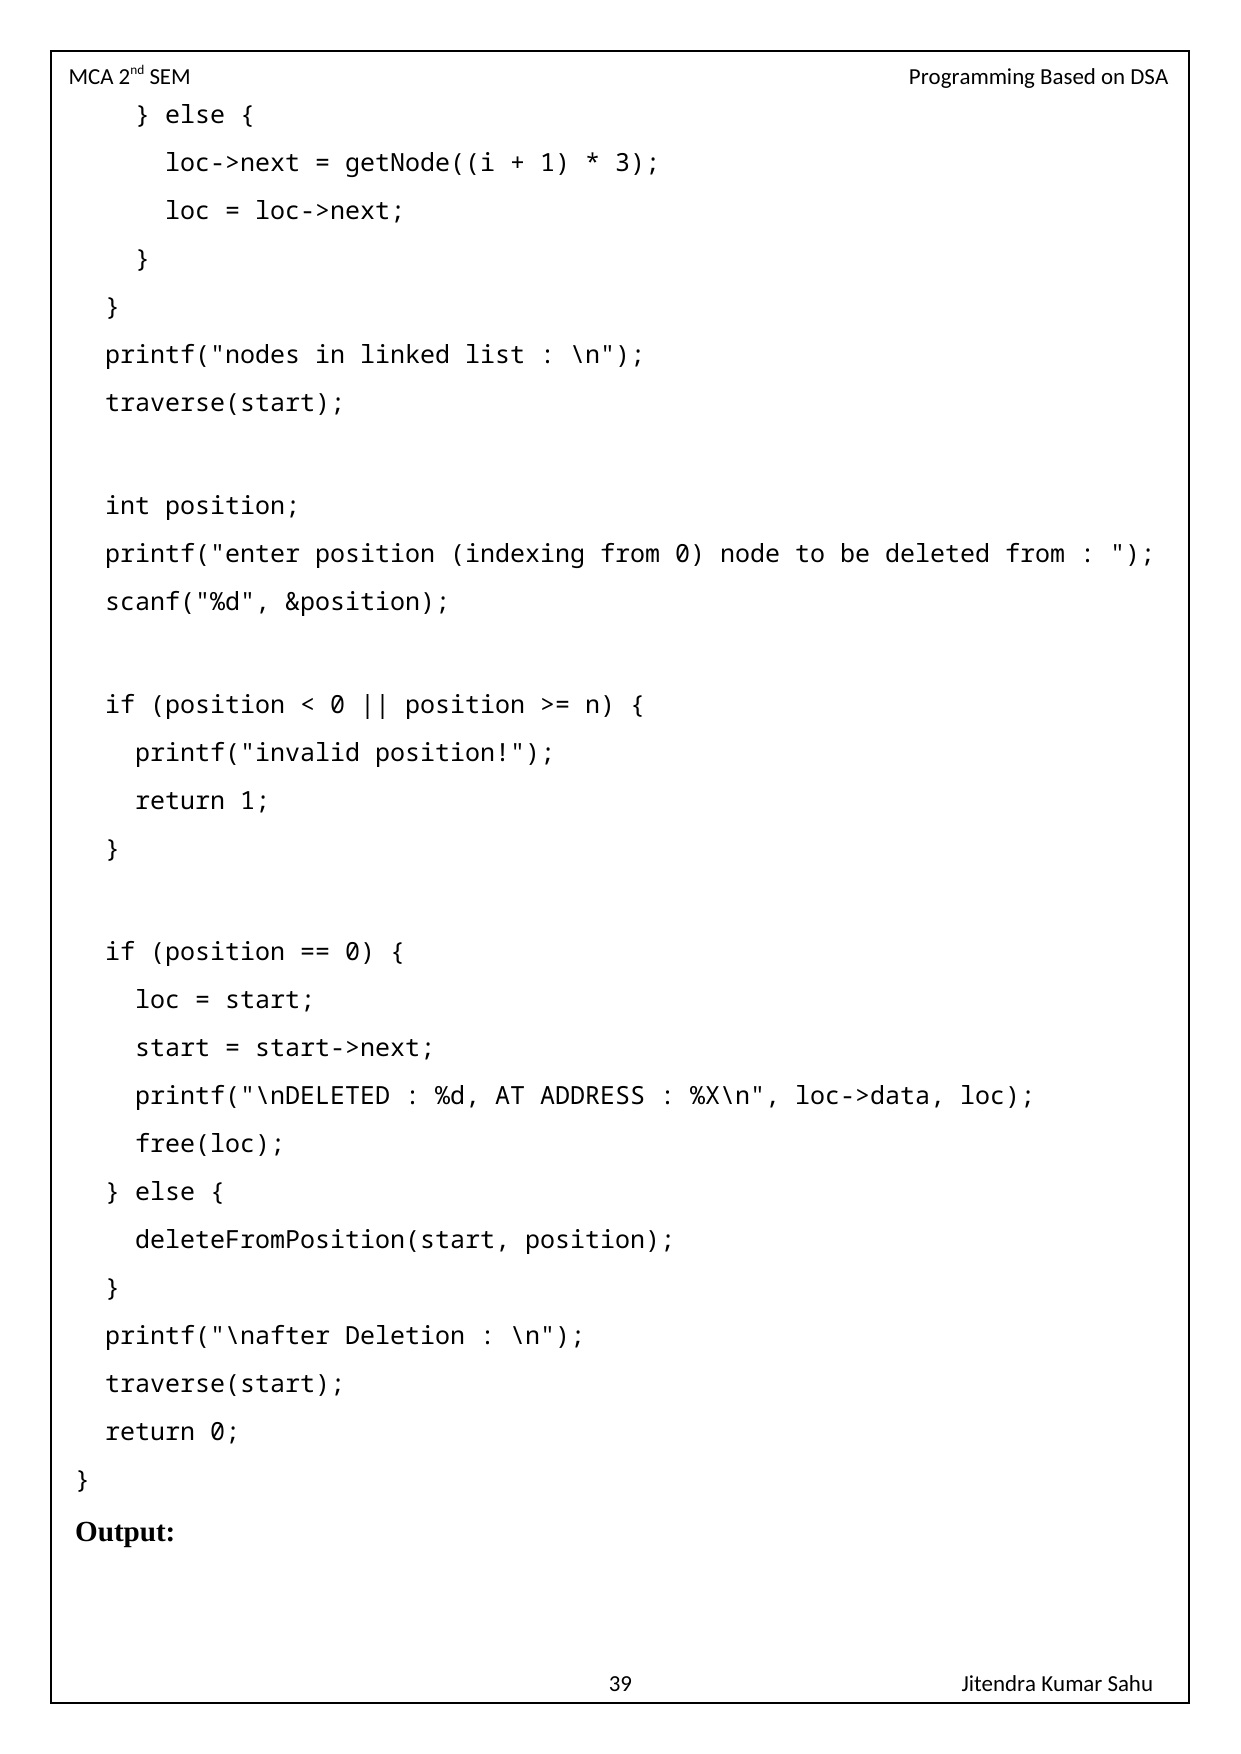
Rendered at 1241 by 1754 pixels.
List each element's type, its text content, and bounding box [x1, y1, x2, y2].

text } [75, 1275, 1165, 1302]
text traverse(start); [75, 1371, 1165, 1398]
text return 0; [75, 1419, 1165, 1446]
text start = start->next; [75, 1035, 1165, 1062]
text } [75, 836, 1165, 863]
text return 1; [75, 788, 1165, 815]
text } else { [75, 1179, 1165, 1206]
text loc->next = getNode((i + 1) * 3); [75, 150, 1165, 177]
text printf("\nDELETED : %d, AT ADDRESS : %X\n", loc->data, loc); [75, 1083, 1165, 1110]
text } Output: [75, 1467, 1165, 1570]
text free(loc); [75, 1131, 1165, 1158]
text loc = start; [75, 987, 1165, 1014]
text printf("enter position (indexing from 0) node to be deleted from : "); [75, 541, 1165, 568]
text if (position == 0) { [75, 939, 1165, 966]
text } [75, 294, 1165, 321]
text printf("invalid position!"); [75, 740, 1165, 767]
text } [75, 246, 1165, 273]
text if (position < 0 || position >= n) { [75, 692, 1165, 719]
text printf("\nafter Deletion : \n"); [75, 1323, 1165, 1350]
text traverse(start); [75, 390, 1165, 417]
text loc = loc->next; [75, 198, 1165, 225]
text deleteFromPosition(start, position); [75, 1227, 1165, 1254]
text int position; [75, 493, 1165, 520]
text } else { [75, 102, 1165, 129]
text scanf("%d", &position); [75, 589, 1165, 616]
text printf("nodes in linked list : \n"); [75, 342, 1165, 369]
